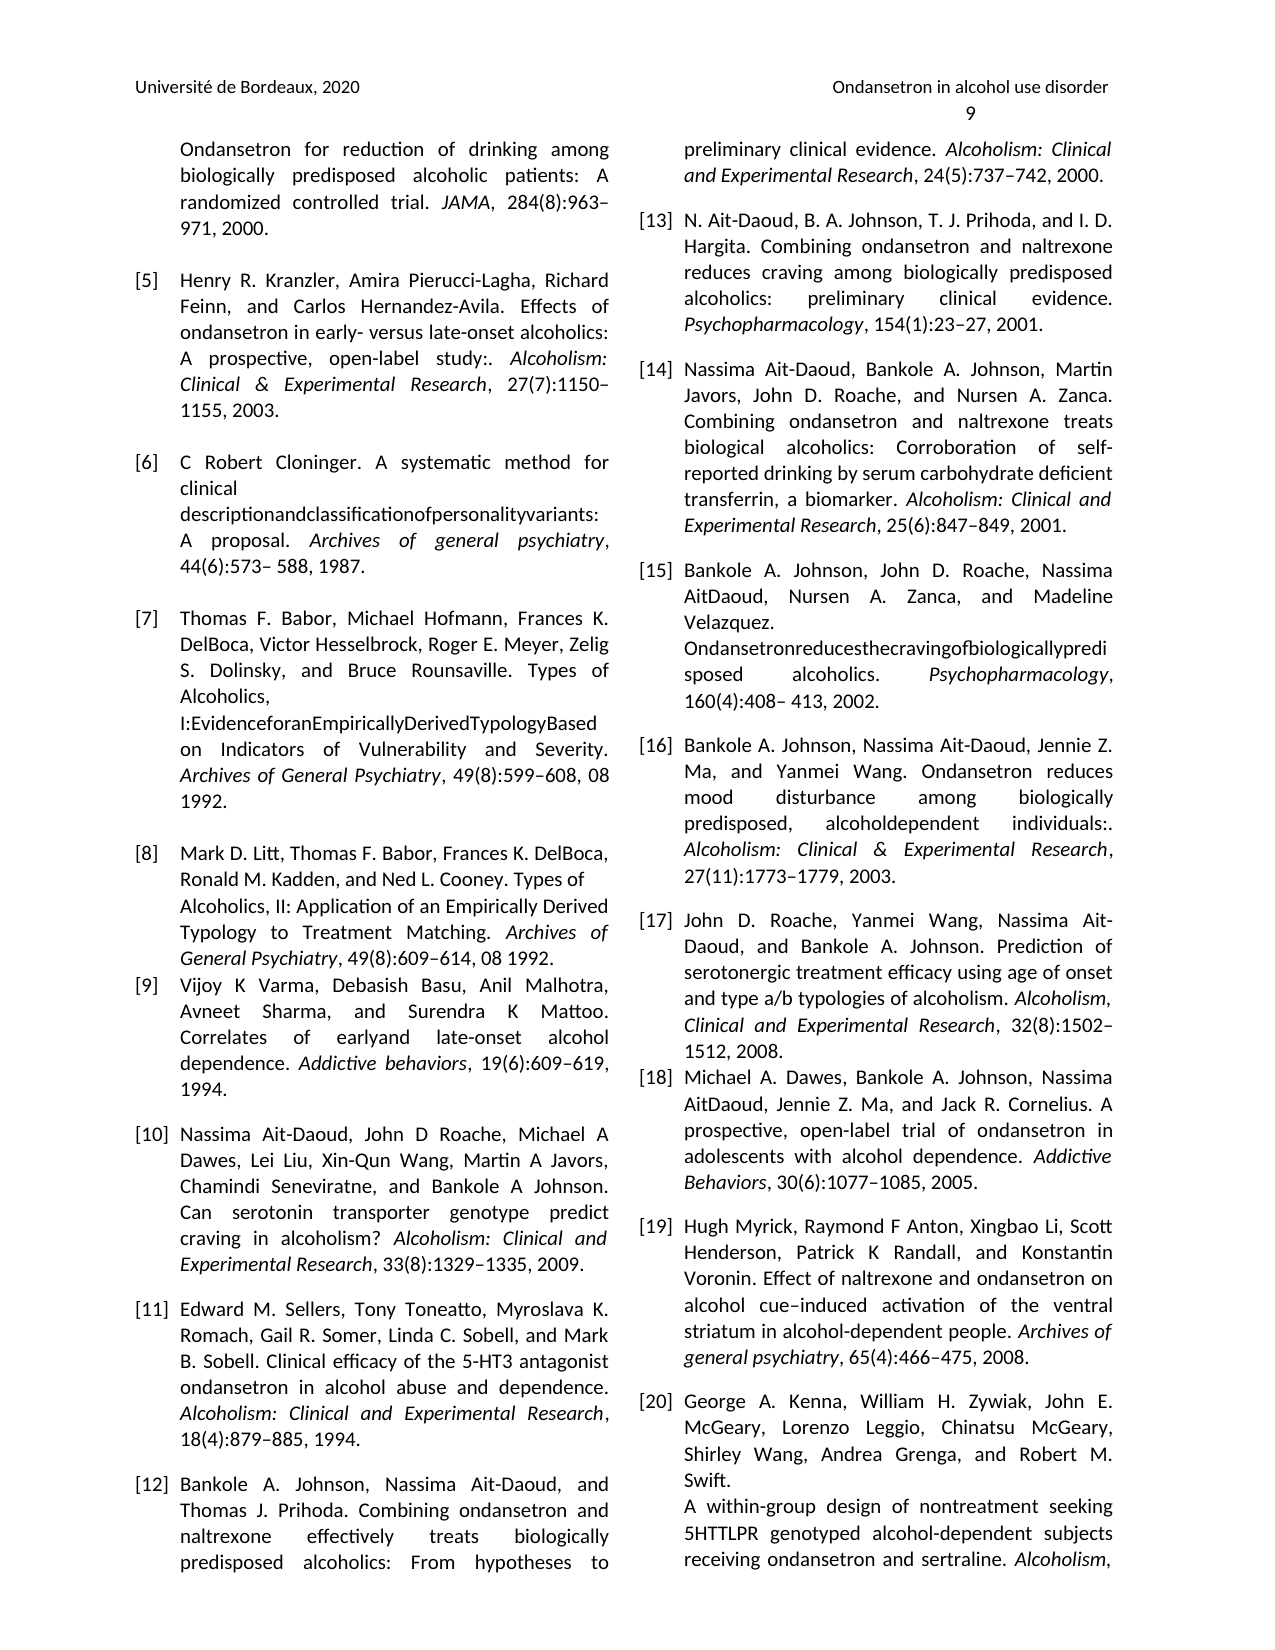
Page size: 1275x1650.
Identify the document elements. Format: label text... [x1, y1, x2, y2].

list Hugh Myrick, Raymond F Anton, Xingbao Li, Scott Henderson, Patrick K Randall, and Konstantin Voronin. Effect of naltrexone and ondansetron on alcohol cue–induced activation of the ventral striatum in alcohol-dependent people. Archives of general psychiatry, 65(4):466–475, 2008. [639, 1213, 1113, 1369]
list Bankole A. Johnson, Nassima Ait-Daoud, Jennie Z. Ma, and Yanmei Wang. Ondansetron reduces mood disturbance among biologically predisposed, alcoholdependent individuals:. Alcoholism: Clinical & Experimental Research, 27(11):1773–1779, 2003. [639, 732, 1113, 888]
list Michael A. Dawes, Bankole A. Johnson, Nassima AitDaoud, Jennie Z. Ma, and Jack R. Cornelius. A prospective, open-label trial of ondansetron in adolescents with alcohol dependence. Addictive Behaviors, 30(6):1077–1085, 2005. [639, 1064, 1113, 1194]
list Bankole A. Johnson, John D. Roache, Nassima AitDaoud, Nursen A. Zanca, and Madeline Velazquez. Ondansetronreducesthecravingofbiologicallypredisposed alcoholics. Psychopharmacology, 160(4):408– 413, 2002. [639, 557, 1113, 713]
list Vijoy K Varma, Debasish Basu, Anil Malhotra, Avneet Sharma, and Surendra K Mattoo. Correlates of earlyand late-onset alcohol dependence. Addictive behaviors, 19(6):609–619, 1994. [135, 972, 609, 1102]
list John D. Roache, Yanmei Wang, Nassima Ait-Daoud, and Bankole A. Johnson. Prediction of serotonergic treatment efficacy using age of onset and type a/b typologies of alcoholism. Alcoholism, Clinical and Experimental Research, 32(8):1502–1512, 2008. [639, 907, 1113, 1063]
list C Robert Cloninger. A systematic method for clinical descriptionandclassificationofpersonalityvariants: A proposal. Archives of general psychiatry, 44(6):573– 588, 1987. [135, 449, 609, 579]
list Thomas F. Babor, Michael Hofmann, Frances K. DelBoca, Victor Hesselbrock, Roger E. Meyer, Zelig S. Dolinsky, and Bruce Rounsaville. Types of Alcoholics, I:EvidenceforanEmpiricallyDerivedTypologyBased on Indicators of Vulnerability and Severity. Archives of General Psychiatry, 49(8):599–608, 08 1992. [135, 605, 609, 814]
list Bankole A. Johnson, Nassima Ait-Daoud, and Thomas J. Prihoda. Combining ondansetron and naltrexone effectively treats biologically predisposed alcoholics: From hypotheses to preliminary clinical evidence. Alcoholism: Clinical and Experimental Research, 24(5):737–742, 2000. [135, 1471, 609, 1575]
list Edward M. Sellers, Tony Toneatto, Myroslava K. Romach, Gail R. Somer, Linda C. Sobell, and Mark B. Sobell. Clinical efficacy of the 5-HT3 antagonist ondansetron in alcohol abuse and dependence. Alcoholism: Clinical and Experimental Research, 18(4):879–885, 1994. [135, 1296, 609, 1452]
list Nassima Ait-Daoud, Bankole A. Johnson, Martin Javors, John D. Roache, and Nursen A. Zanca. Combining ondansetron and naltrexone treats biological alcoholics: Corroboration of self-reported drinking by serum carbohydrate deficient transferrin, a biomarker. Alcoholism: Clinical and Experimental Research, 25(6):847–849, 2001. [639, 356, 1113, 538]
text Alcoholics, II: Application of an Empirically Derived Typology to Treatment Matching. Archives of General Psychiatry, 49(8):609–614, 08 1992. [180, 893, 609, 971]
list Nassima Ait-Daoud, John D Roache, Michael A Dawes, Lei Liu, Xin-Qun Wang, Martin A Javors, Chamindi Seneviratne, and Bankole A Johnson. Can serotonin transporter genotype predict craving in alcoholism? Alcoholism: Clinical and Experimental Research, 33(8):1329–1335, 2009. [135, 1121, 609, 1277]
list Henry R. Kranzler, Amira Pierucci-Lagha, Richard Feinn, and Carlos Hernandez-Avila. Effects of ondansetron in early- versus late-onset alcoholics: A prospective, open-label study:. Alcoholism: Clinical & Experimental Research, 27(7):1150–1155, 2003. [135, 267, 609, 423]
list Mark D. Litt, Thomas F. Babor, Frances K. DelBoca, Ronald M. Kadden, and Ned L. Cooney. Types of [135, 840, 609, 892]
list George A. Kenna, William H. Zywiak, John E. McGeary, Lorenzo Leggio, Chinatsu McGeary, Shirley Wang, Andrea Grenga, and Robert M. Swift. [639, 1388, 1113, 1492]
list Bankole A. Johnson, Nassima Ait-Daoud, and Thomas J. Prihoda. Combining ondansetron and naltrexone effectively treats biologically predisposed alcoholics: From hypotheses to preliminary clinical evidence. Alcoholism: Clinical and Experimental Research, 24(5):737–742, 2000. [639, 137, 1113, 188]
list N. Ait-Daoud, B. A. Johnson, T. J. Prihoda, and I. D. Hargita. Combining ondansetron and naltrexone reduces craving among biologically predisposed alcoholics: preliminary clinical evidence. Psychopharmacology, 154(1):23–27, 2001. [639, 207, 1113, 337]
